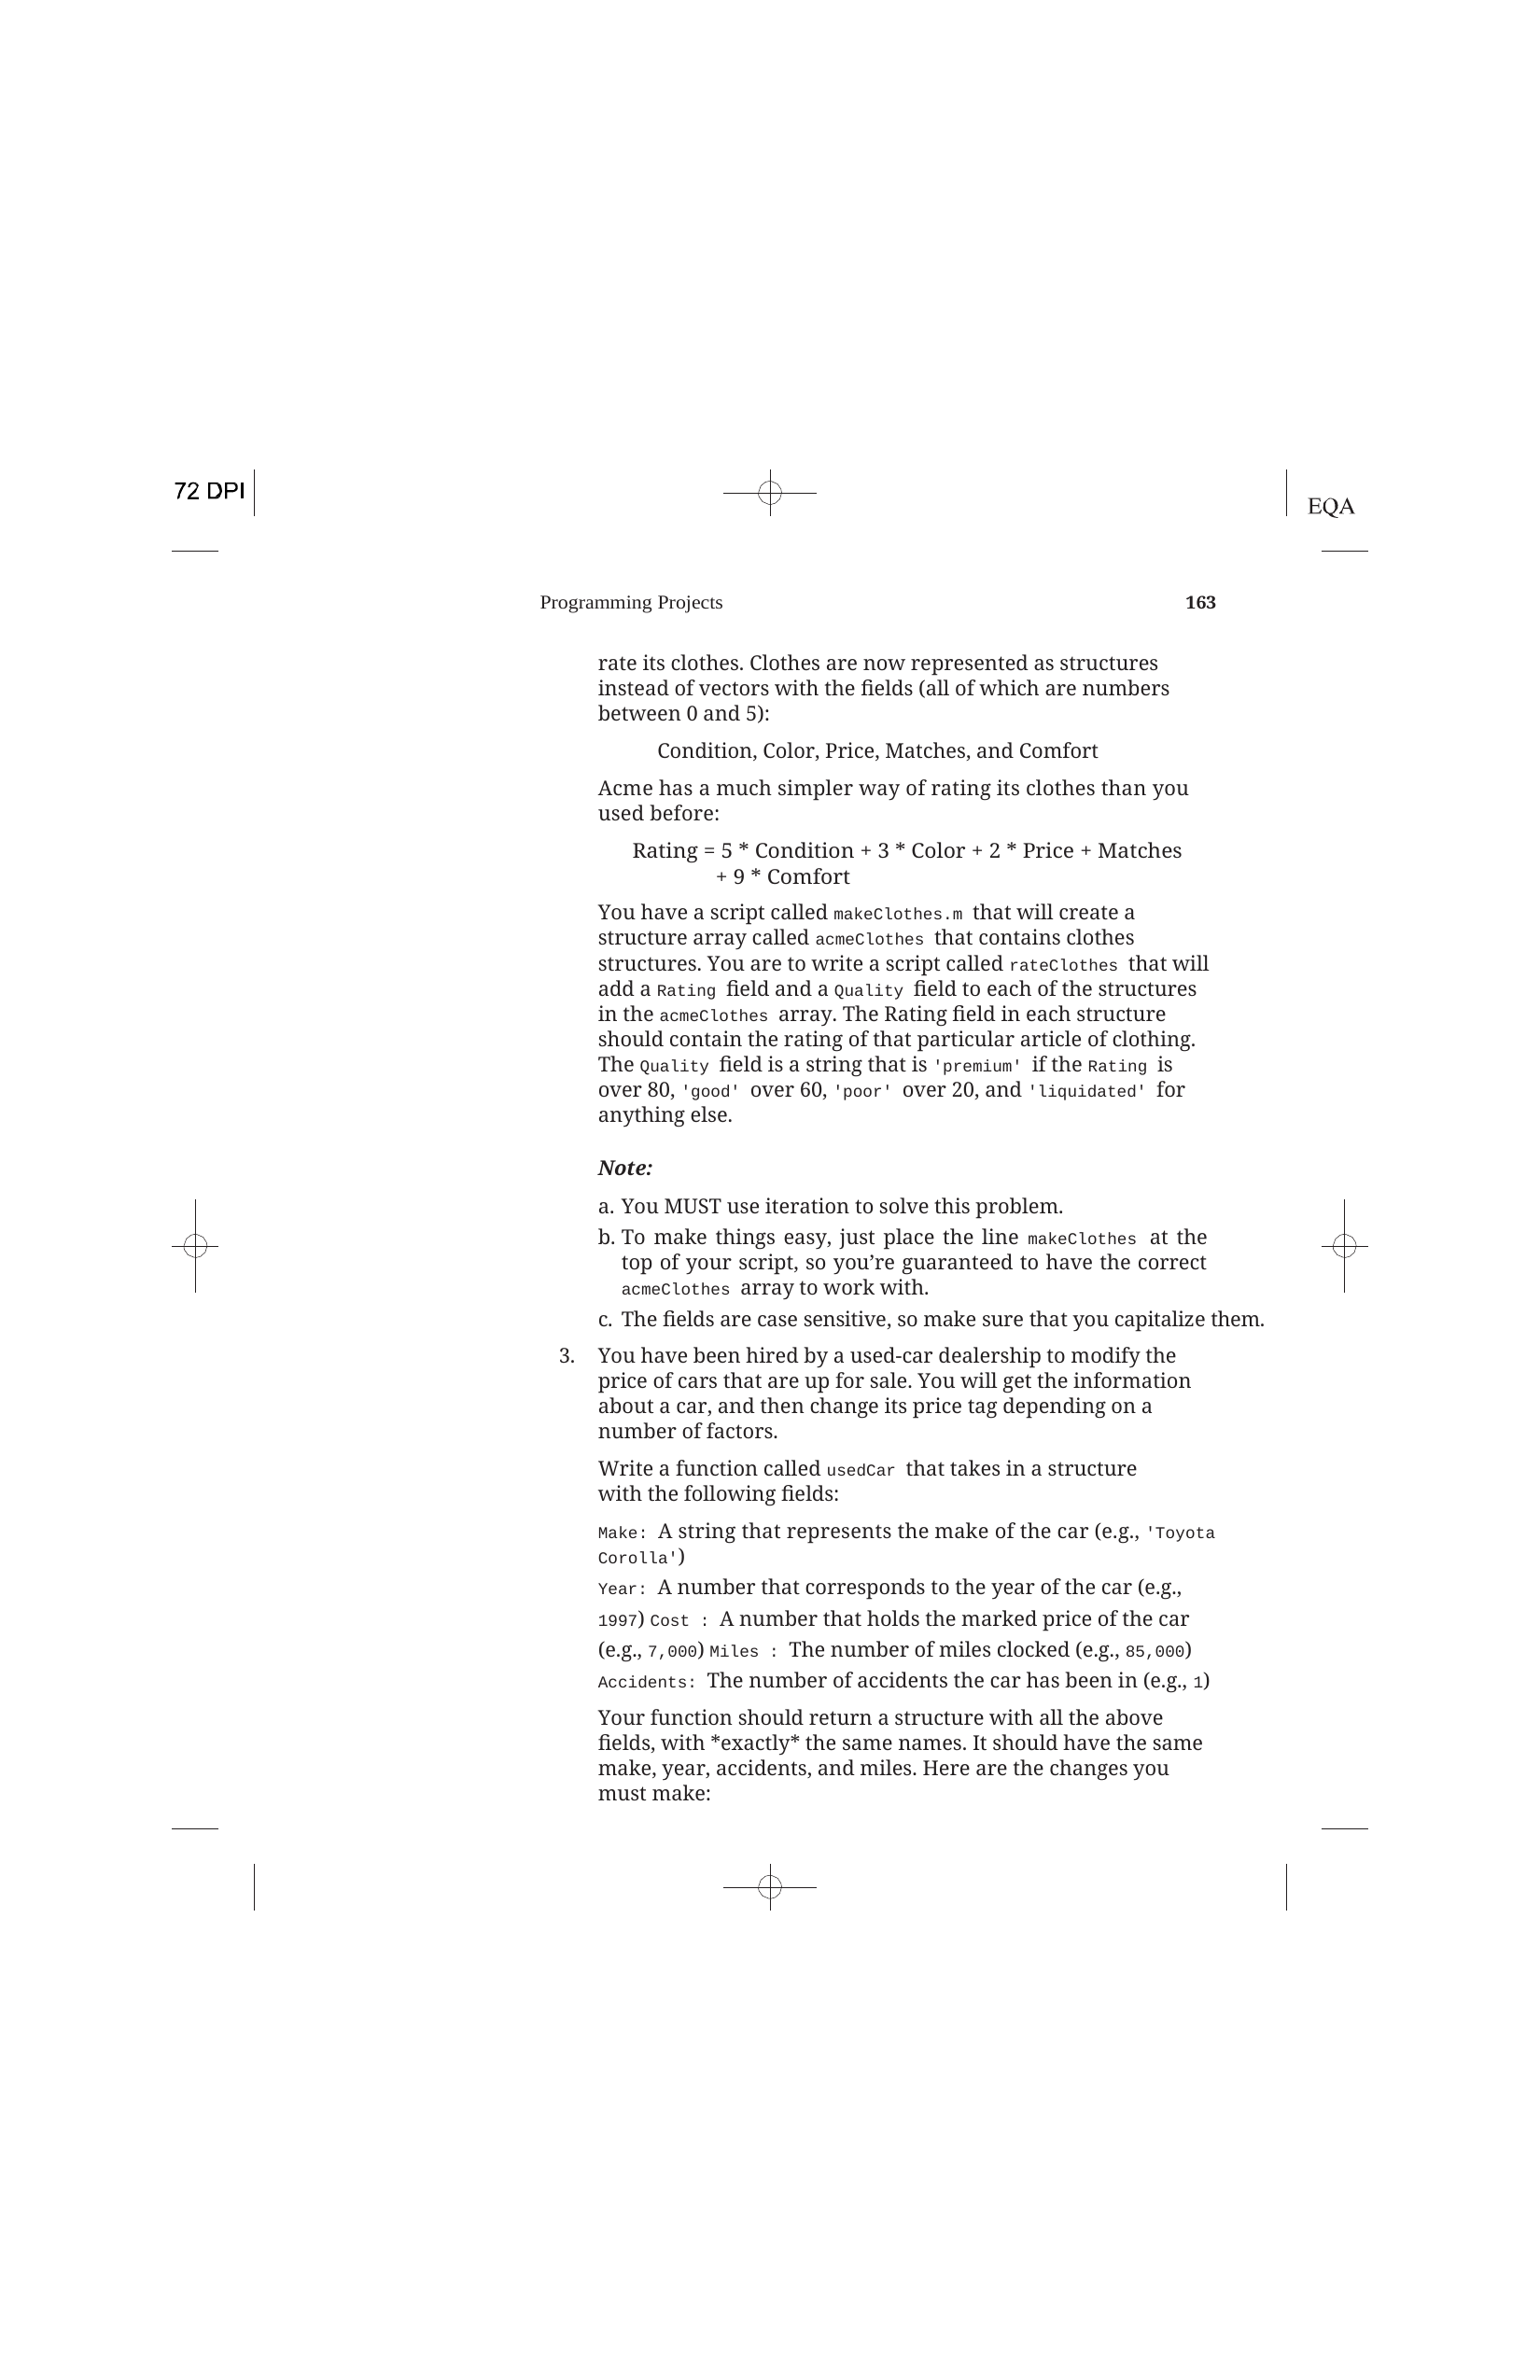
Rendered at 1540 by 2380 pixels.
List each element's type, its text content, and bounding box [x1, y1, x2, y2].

list The fields are case sensitive, so make sure that you capitalize them. [598, 1305, 1379, 1333]
text You have a script called makeClothes.m that will create a structure array called acmeClothes that contains clothes structures. You are to write a script called rateClothes that will add a Rating field and a Quality field to each of the structures in the acmeClothes array. The Rating field in each structure should contain the rating of that particular article of clothing. The Quality field is a string that is 'premium' if the Rating is over 80, 'good' over 60, 'poor' over 20, and 'liquidated' for anything else. [598, 900, 1212, 1127]
text Accidents: The number of accidents the car has been in (e.g., 1) [598, 1667, 1379, 1694]
list You have been hired by a used-car dealership to modify the price of cars that are up for sale. You will get the information about a car, and then change its price tag depending on a number of factors. [558, 1343, 1211, 1444]
text Make: A string that represents the make of the car (e.g., 'Toyota Corolla') [598, 1518, 1261, 1569]
list You MUST use iteration to solve this problem. [598, 1192, 1379, 1220]
text Condition, Color, Price, Matches, and Comfort [599, 736, 1156, 764]
text rate its clothes. Clothes are now represented as structures instead of vectors with the fields (all of which are numbers between 0 and 5): [598, 651, 1210, 726]
text Your function should return a structure with all the above fields, with *exactly* the same names. It should have the same make, year, accidents, and miles. Here are the changes you must make: [598, 1705, 1211, 1806]
text Write a function called usedCar that takes in a structure with the following fields: [598, 1456, 1175, 1506]
text Programming Projects 163 [377, 590, 1379, 614]
list To make things easy, just place the line makeClothes at the top of your script, so you’re guaranteed to have the correct acmeClothes array to work with. [598, 1225, 1208, 1300]
subtitle Note: [598, 1154, 1379, 1182]
text Acme has a much simpler way of rating its clothes than you used before: [598, 775, 1199, 825]
text Year: A number that corresponds to the year of the car (e.g., 1997) Cost : A number that holds the marked price of the car (e.g., 7,000) Miles : The number of miles clocked (e.g., 85,000) [598, 1574, 1229, 1663]
text Rating = 5 * Condition + 3 * Color + 2 * Price + Matches [436, 836, 1379, 864]
text + 9 * Comfort [628, 864, 937, 889]
